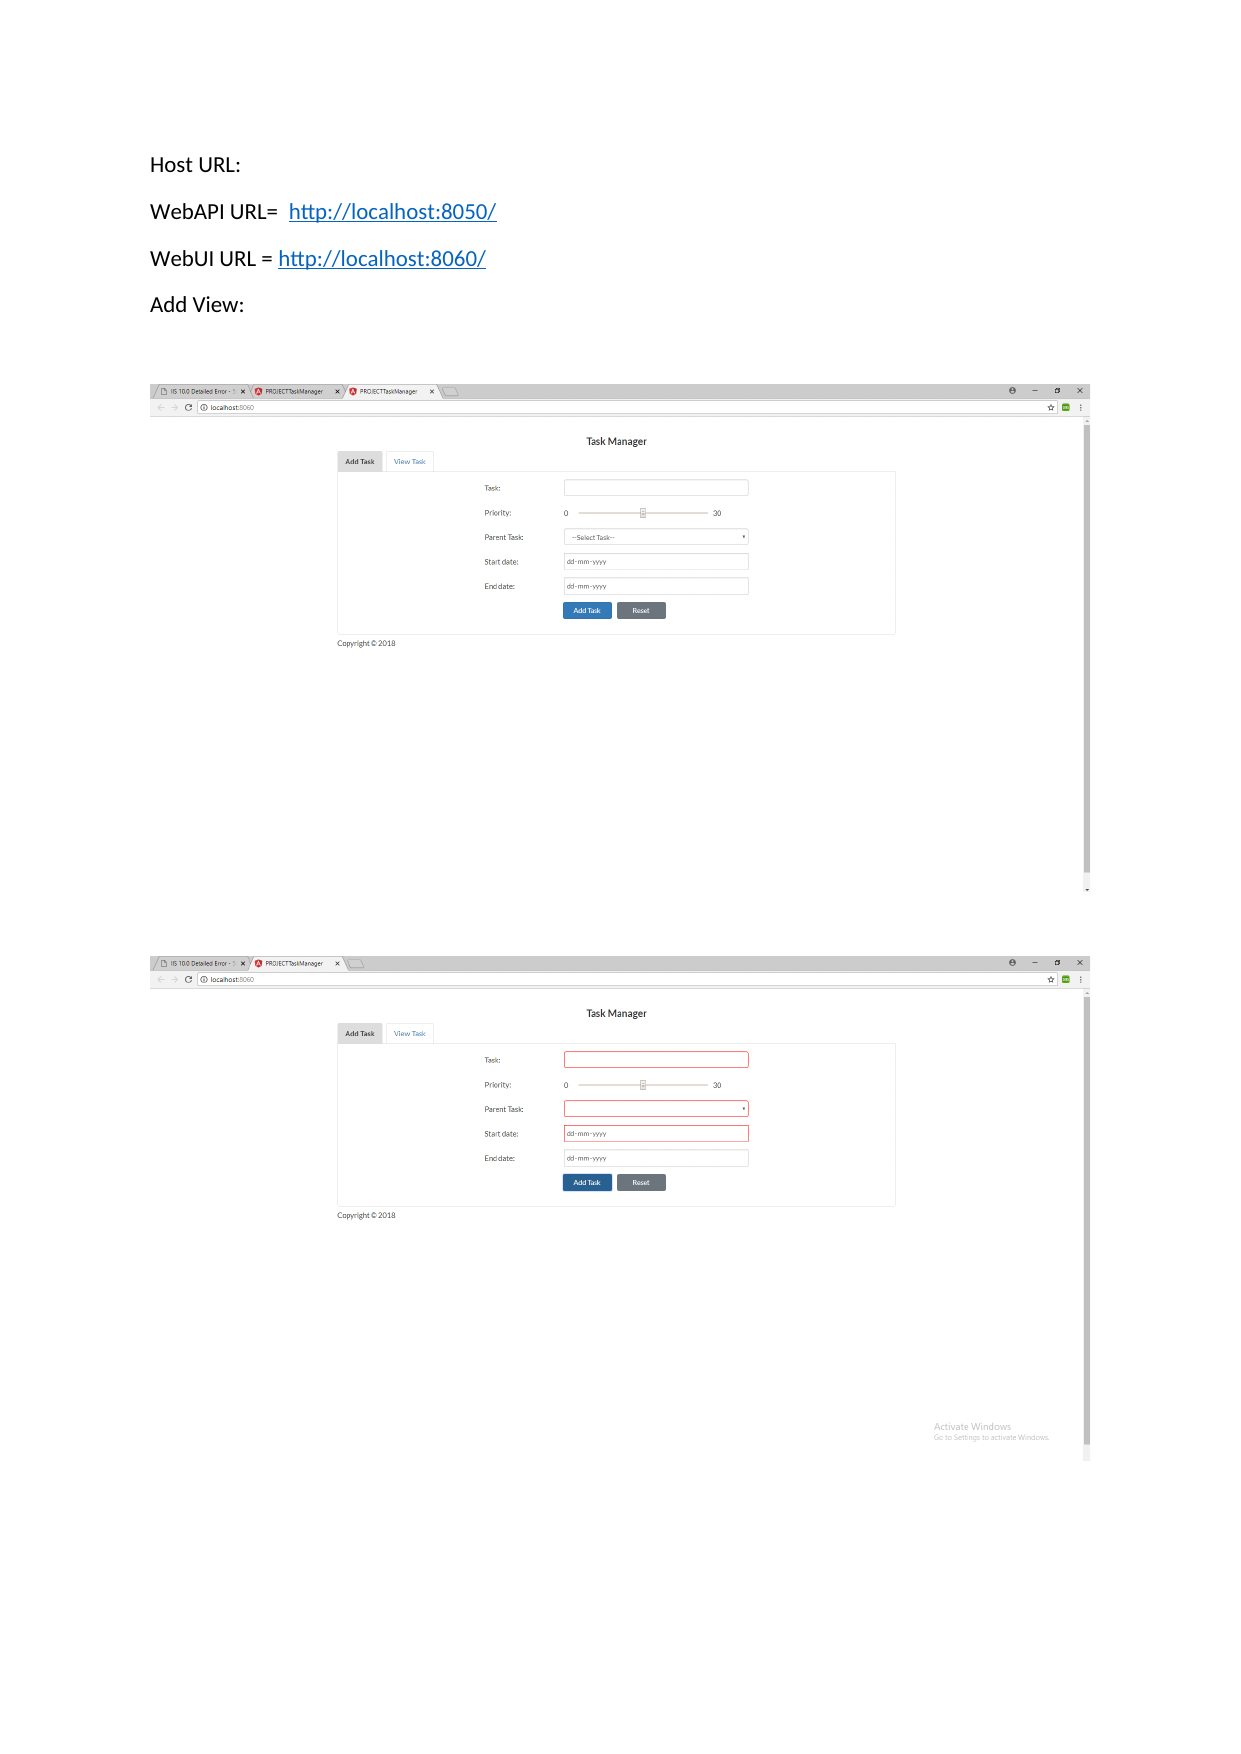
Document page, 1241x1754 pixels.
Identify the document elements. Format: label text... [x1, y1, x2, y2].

text Add View: [150, 291, 1090, 319]
picture [150, 956, 1091, 1461]
text Host URL: [150, 150, 1090, 178]
text WebUI URL = http://localhost:8060/ [150, 244, 1090, 272]
text WebAPI URL= http://localhost:8050/ [150, 197, 1090, 225]
picture [150, 384, 1091, 892]
